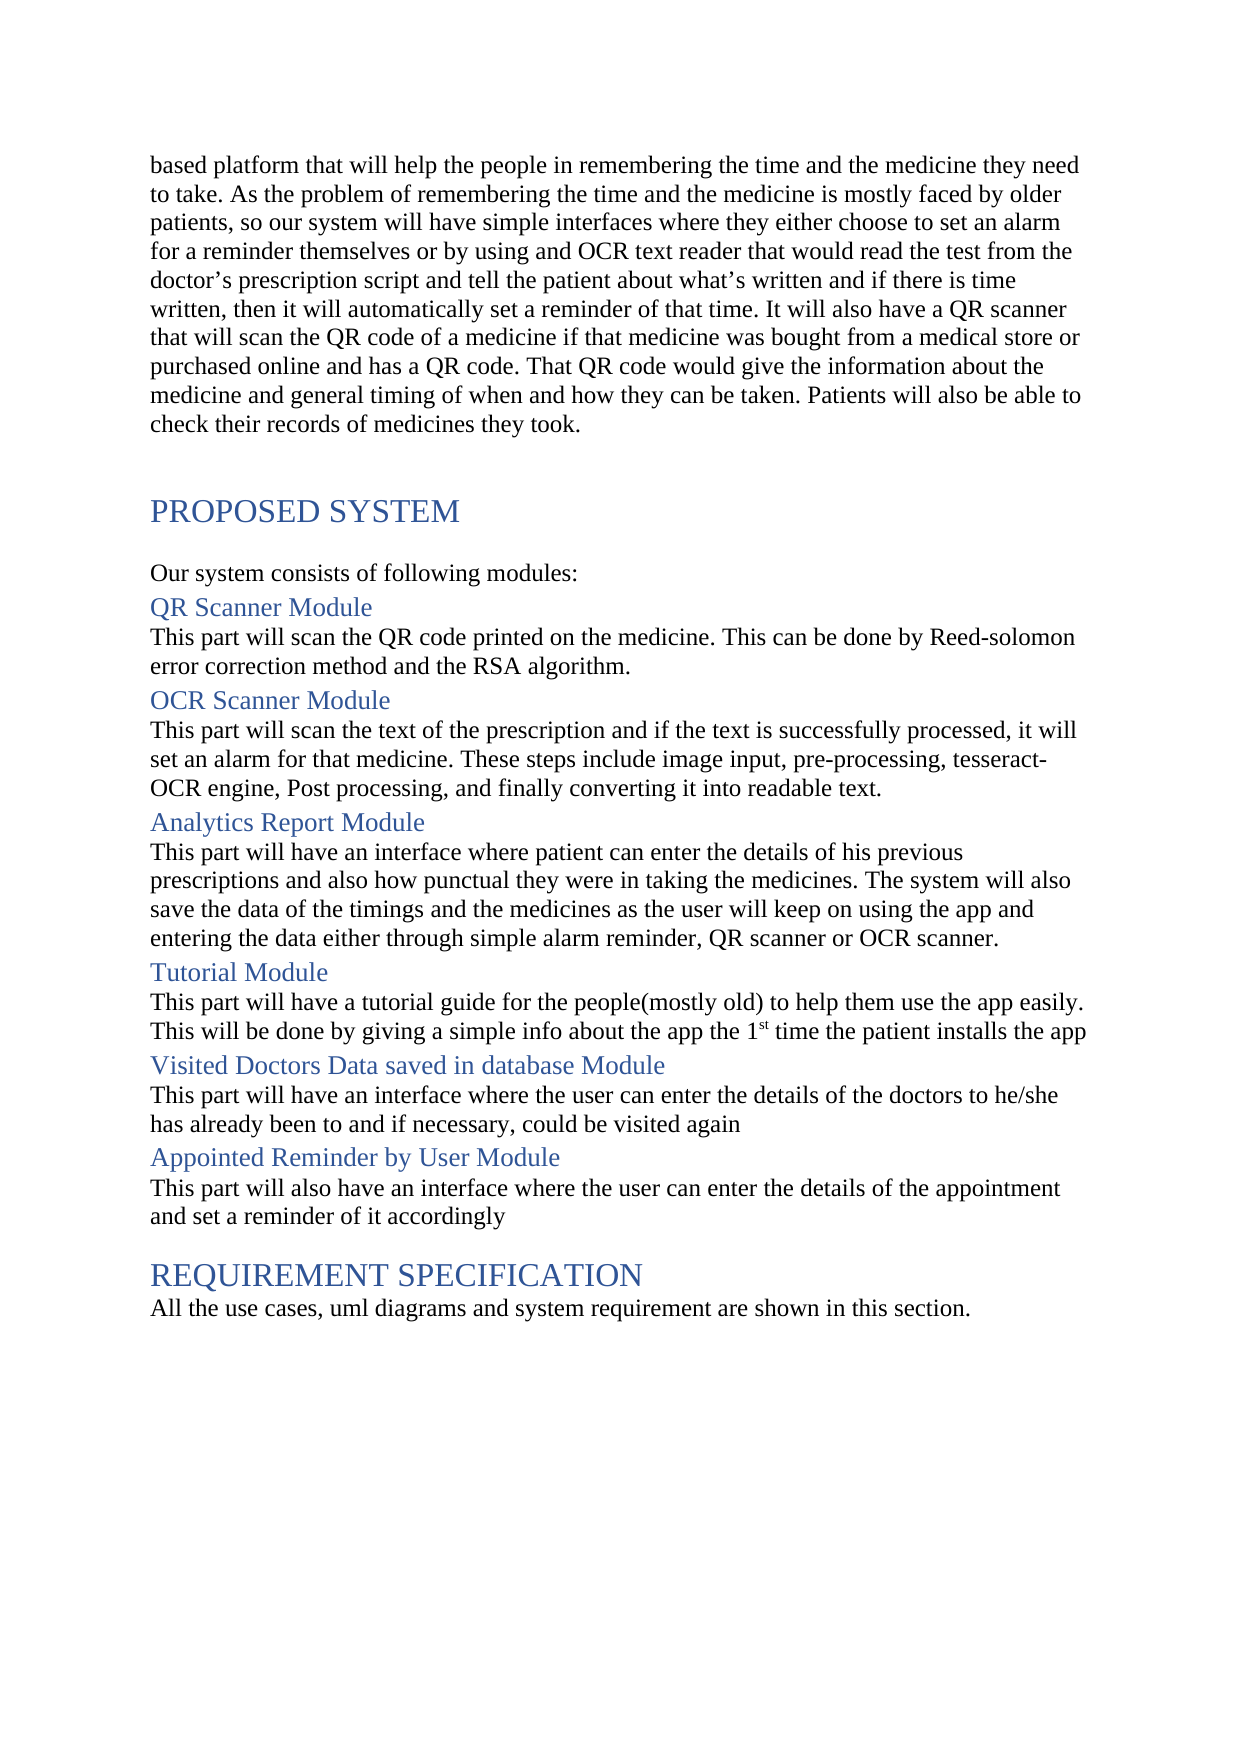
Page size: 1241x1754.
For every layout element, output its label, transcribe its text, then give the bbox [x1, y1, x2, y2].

subtitle REQUIREMENT SPECIFICATION [150, 1255, 1090, 1293]
text This part will also have an interface where the user can enter the details of the appointment and set a reminder of it accordingly [150, 1173, 1090, 1230]
text Our system consists of following modules: [150, 558, 1090, 587]
text This part will scan the text of the prescription and if the text is successfully processed, it will set an alarm for that medicine. These steps include image input, pre-processing, tesseract-OCR engine, Post processing, and finally converting it into readable text. [150, 715, 1090, 801]
subtitle Visited Doctors Data saved in database Module [150, 1049, 1090, 1080]
subtitle QR Scanner Module [150, 591, 1090, 622]
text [150, 150, 1090, 437]
subtitle Appointed Reminder by User Module [150, 1142, 1090, 1173]
subtitle Analytics Report Module [150, 806, 1090, 837]
text This part will have an interface where patient can enter the details of his previous prescriptions and also how punctual they were in taking the medicines. The system will also save the data of the timings and the medicines as the user will keep on using the app and entering the data either through simple alarm reminder, QR scanner or OCR scanner. [150, 837, 1090, 952]
subtitle PROPOSED SYSTEM [150, 491, 1090, 529]
subtitle Tutorial Module [150, 956, 1090, 987]
text This part will have an interface where the user can enter the details of the doctors to he/she has already been to and if necessary, could be visited again [150, 1080, 1090, 1137]
text This part will scan the QR code printed on the medicine. This can be done by Reed-solomon error correction method and the RSA algorithm. [150, 622, 1090, 680]
text This part will have a tutorial guide for the people(mostly old) to help them use the app easily. This will be done by giving a simple info about the app the 1st time the patient installs the app [150, 987, 1090, 1044]
text All the use cases, uml diagrams and system requirement are shown in this section. [150, 1293, 1090, 1322]
subtitle OCR Scanner Module [150, 684, 1090, 715]
